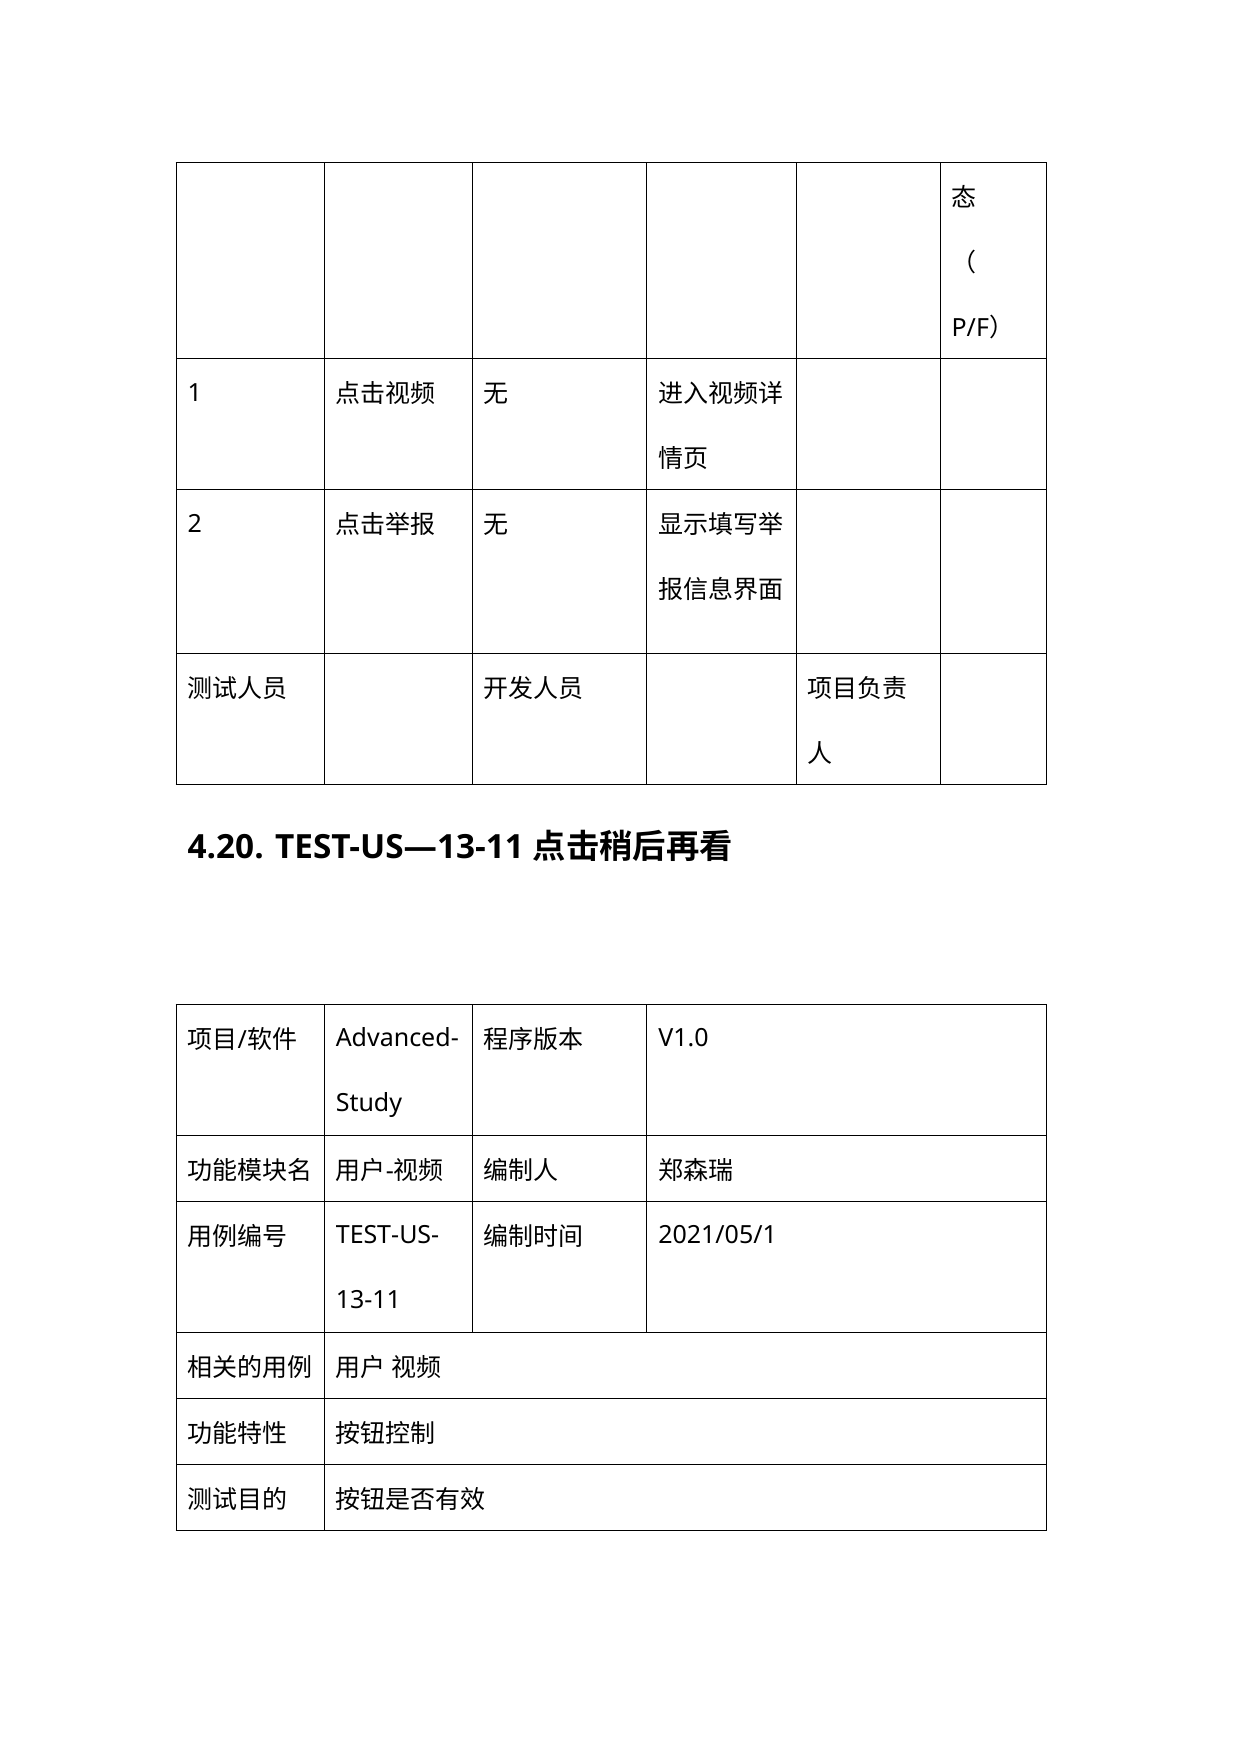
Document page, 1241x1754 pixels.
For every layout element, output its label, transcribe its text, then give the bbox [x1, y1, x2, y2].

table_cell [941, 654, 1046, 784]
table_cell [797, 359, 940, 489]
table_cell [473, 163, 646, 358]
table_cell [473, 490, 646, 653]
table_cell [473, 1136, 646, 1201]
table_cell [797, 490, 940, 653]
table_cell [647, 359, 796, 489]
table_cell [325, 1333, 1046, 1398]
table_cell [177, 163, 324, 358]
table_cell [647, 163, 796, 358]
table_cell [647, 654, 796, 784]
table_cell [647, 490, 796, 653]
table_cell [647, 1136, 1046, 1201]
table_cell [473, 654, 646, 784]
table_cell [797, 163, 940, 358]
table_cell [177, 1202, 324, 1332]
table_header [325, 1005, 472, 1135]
subtitle TEST-US—13-11 点击稍后再看 [187, 812, 1053, 877]
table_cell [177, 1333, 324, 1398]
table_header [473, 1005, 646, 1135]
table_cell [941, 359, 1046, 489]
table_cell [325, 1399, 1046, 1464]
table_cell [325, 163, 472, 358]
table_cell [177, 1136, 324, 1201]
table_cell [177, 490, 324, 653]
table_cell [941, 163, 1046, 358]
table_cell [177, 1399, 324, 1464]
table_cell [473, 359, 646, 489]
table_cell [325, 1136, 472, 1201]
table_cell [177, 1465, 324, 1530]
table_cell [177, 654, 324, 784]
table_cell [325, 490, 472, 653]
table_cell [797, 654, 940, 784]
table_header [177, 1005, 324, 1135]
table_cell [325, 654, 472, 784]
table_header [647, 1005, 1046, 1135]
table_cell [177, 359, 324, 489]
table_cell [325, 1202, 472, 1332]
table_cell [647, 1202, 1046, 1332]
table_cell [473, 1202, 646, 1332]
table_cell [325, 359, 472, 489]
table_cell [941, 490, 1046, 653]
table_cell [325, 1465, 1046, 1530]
